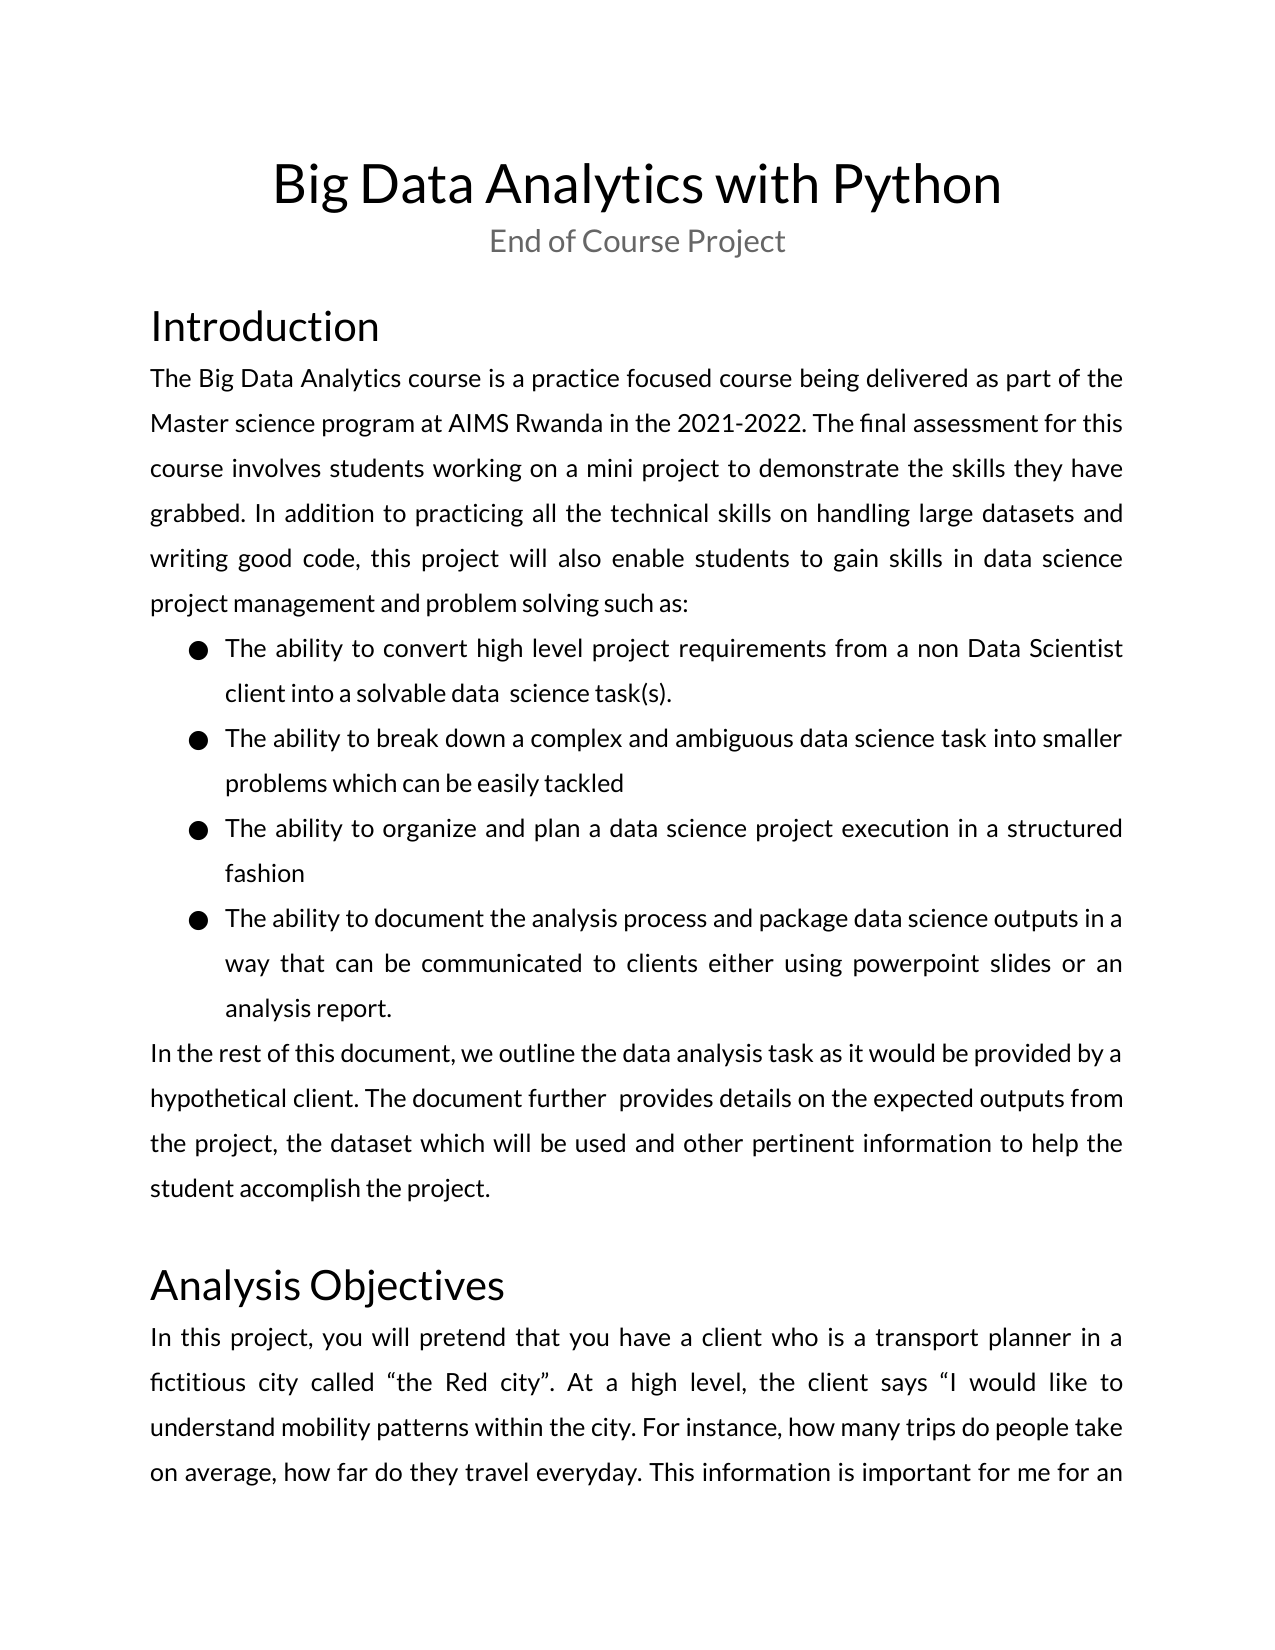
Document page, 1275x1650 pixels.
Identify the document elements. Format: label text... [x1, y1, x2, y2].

list The ability to organize and plan a data science project execution in a structured fashion [187, 813, 1125, 888]
list The ability to break down a complex and ambiguous data science task into smaller problems which can be easily tackled [187, 723, 1125, 798]
subtitle Introduction [150, 300, 1125, 350]
list The ability to convert high level project requirements from a non Data Scientist client into a solvable data science task(s). [187, 633, 1125, 708]
title Big Data Analytics with Python [150, 150, 1125, 215]
text In the rest of this document, we outline the data analysis task as it would be provided by a hypothetical client. The document further provides details on the expected outputs from the project, the dataset which will be used and other pertinent information to help the student accomplish the project. [150, 1038, 1125, 1203]
subtitle End of Course Project [150, 221, 1125, 259]
subtitle Analysis Objectives [150, 1259, 1125, 1309]
text The Big Data Analytics course is a practice focused course being delivered as part of the Master science program at AIMS Rwanda in the 2021-2022. The final assessment for this course involves students working on a mini project to demonstrate the skills they have grabbed. In addition to practicing all the technical skills on handling large datasets and writing good code, this project will also enable students to gain skills in data science project management and problem solving such as: [150, 363, 1125, 618]
list The ability to document the analysis process and package data science outputs in a way that can be communicated to clients either using powerpoint slides or an analysis report. [187, 903, 1125, 1023]
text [150, 1322, 1125, 1487]
